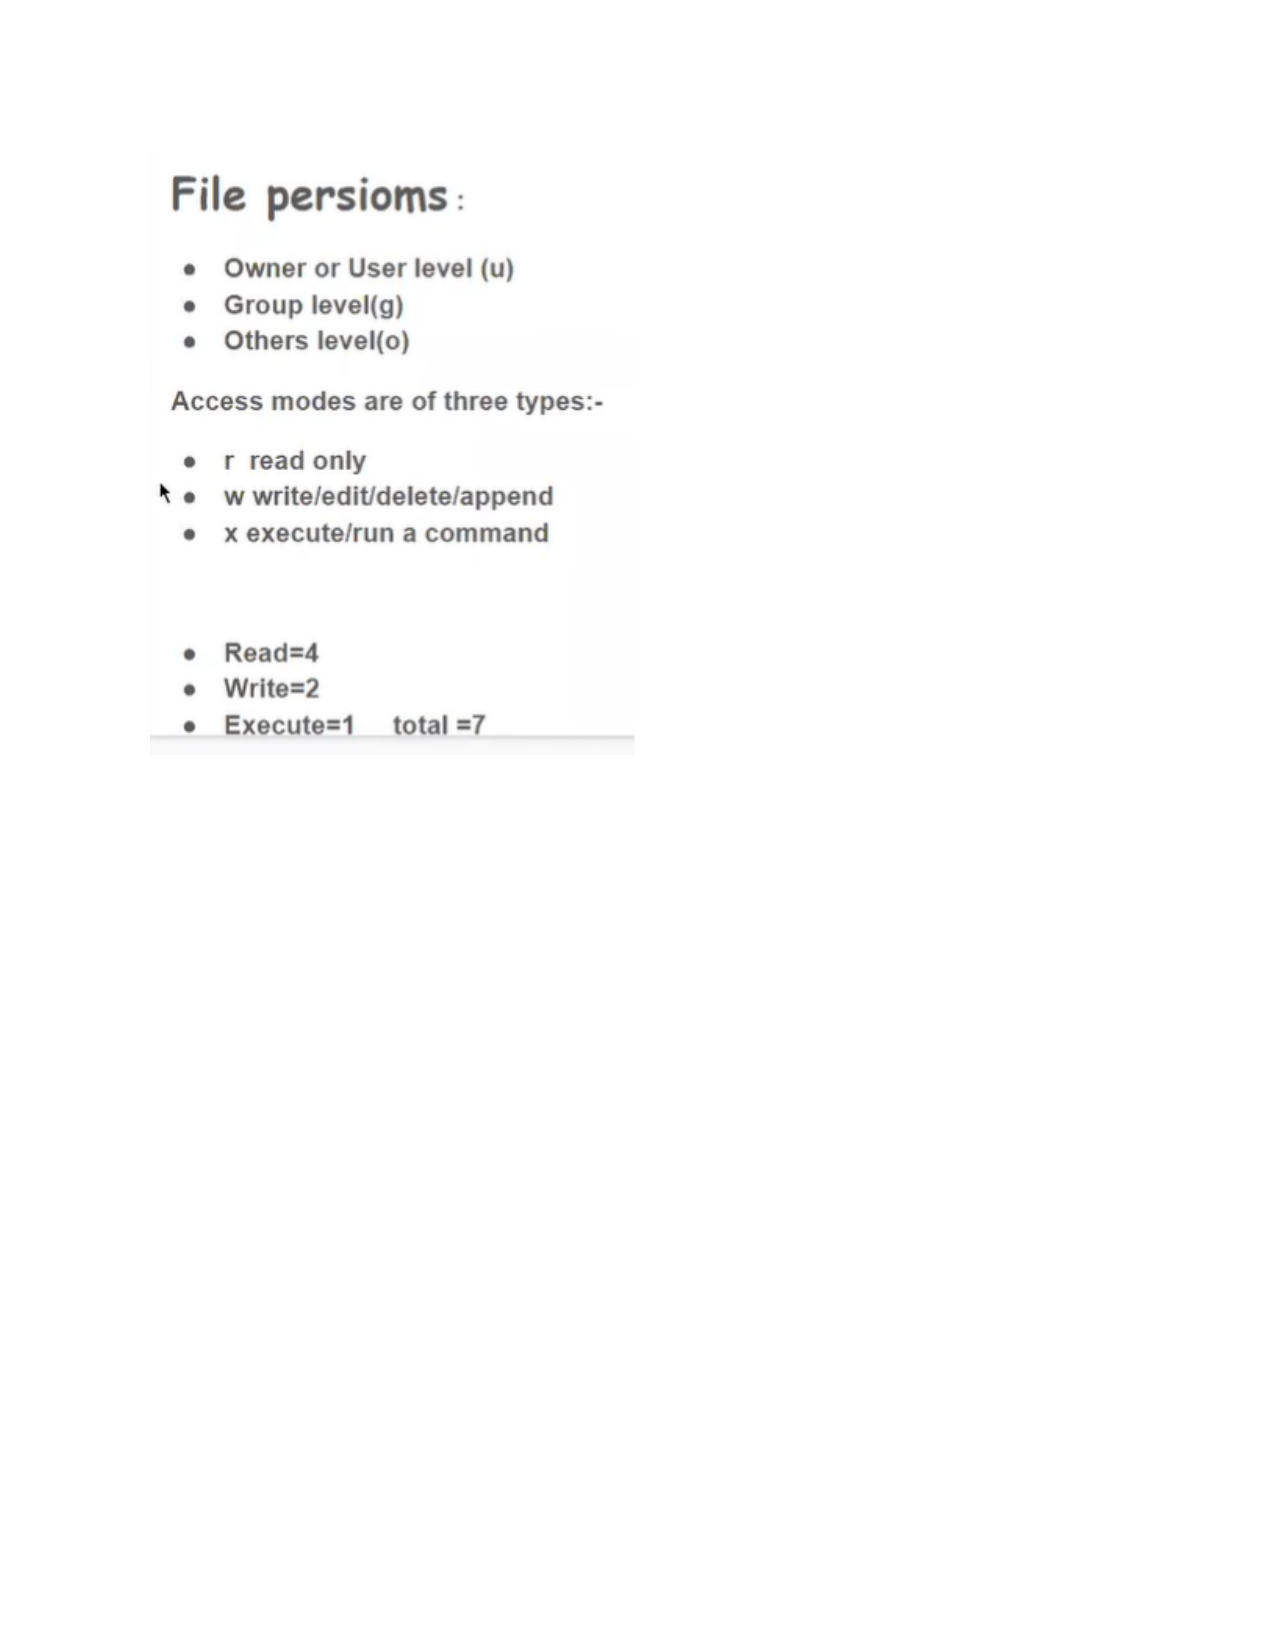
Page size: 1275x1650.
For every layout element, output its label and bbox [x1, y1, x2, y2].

picture [150, 150, 635, 755]
